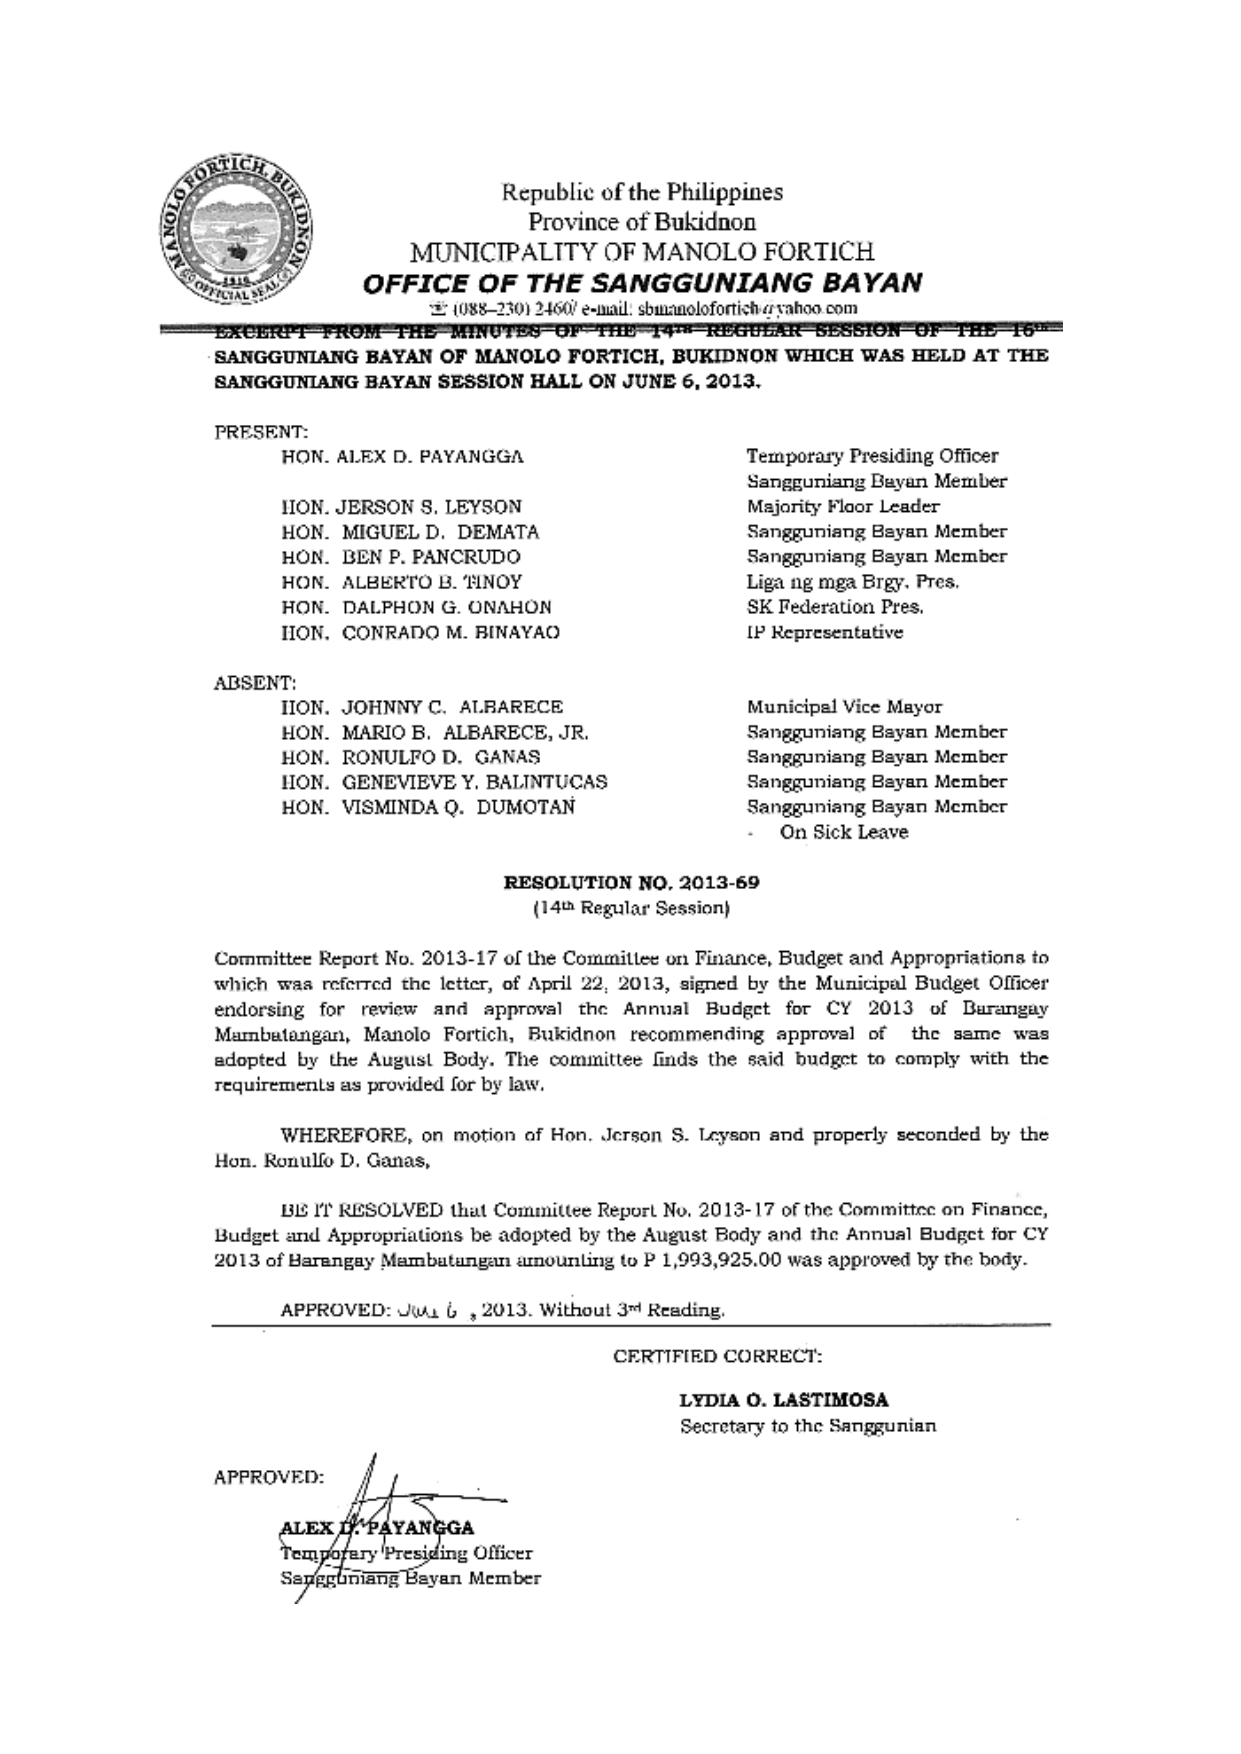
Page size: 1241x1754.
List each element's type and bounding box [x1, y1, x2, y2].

picture [150, 149, 1063, 1604]
